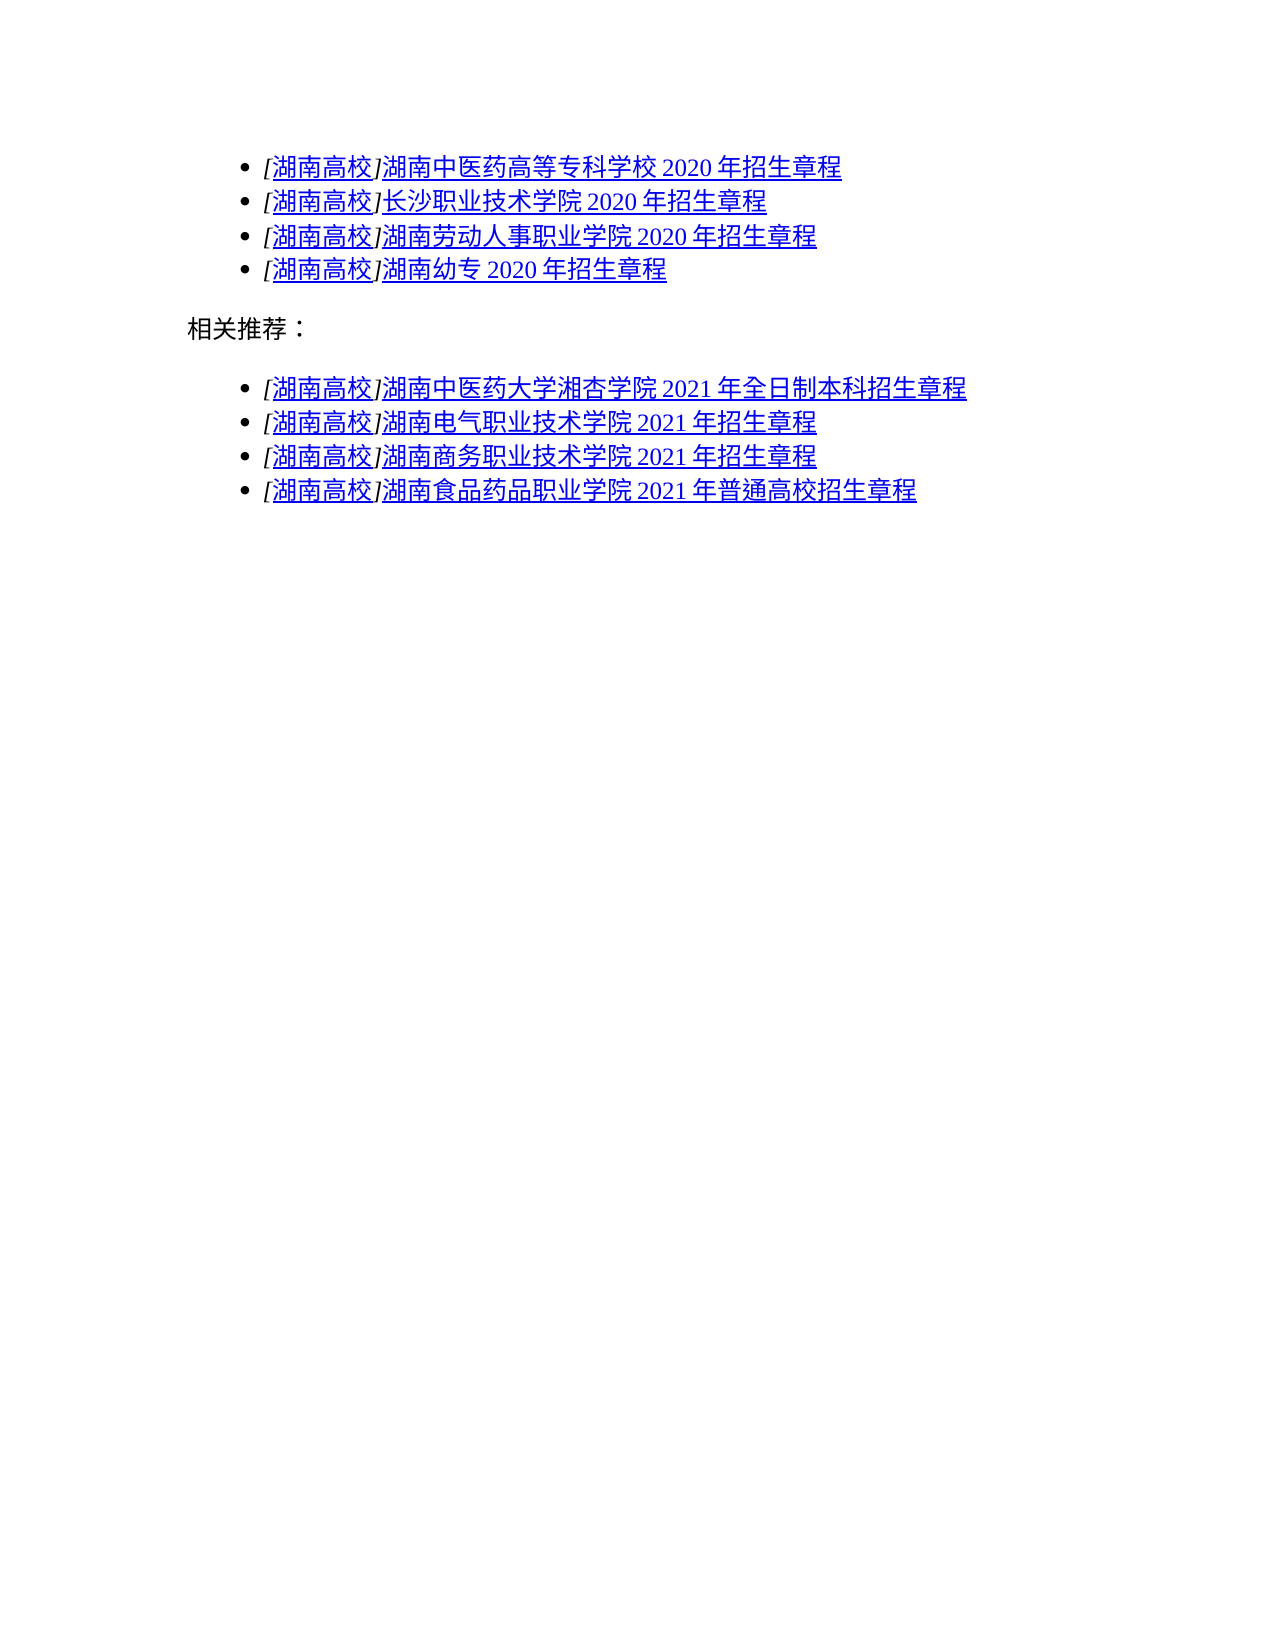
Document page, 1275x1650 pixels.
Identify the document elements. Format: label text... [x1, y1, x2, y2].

list [湖南高校]湖南中医药高等专科学校2020年招生章程 [241, 150, 1087, 184]
list [湖南高校]湖南食品药品职业学院2021年普通高校招生章程 [241, 472, 1087, 507]
text 相关推荐： [187, 311, 1087, 345]
list [湖南高校]湖南幼专2020年招生章程 [241, 252, 1087, 286]
list [湖南高校]湖南中医药大学湘杏学院2021年全日制本科招生章程 [241, 370, 1087, 404]
list [湖南高校]长沙职业技术学院2020年招生章程 [241, 184, 1087, 218]
list [湖南高校]湖南劳动人事职业学院2020年招生章程 [241, 218, 1087, 252]
list [湖南高校]湖南电气职业技术学院2021年招生章程 [241, 404, 1087, 438]
list [湖南高校]湖南商务职业技术学院2021年招生章程 [241, 438, 1087, 472]
